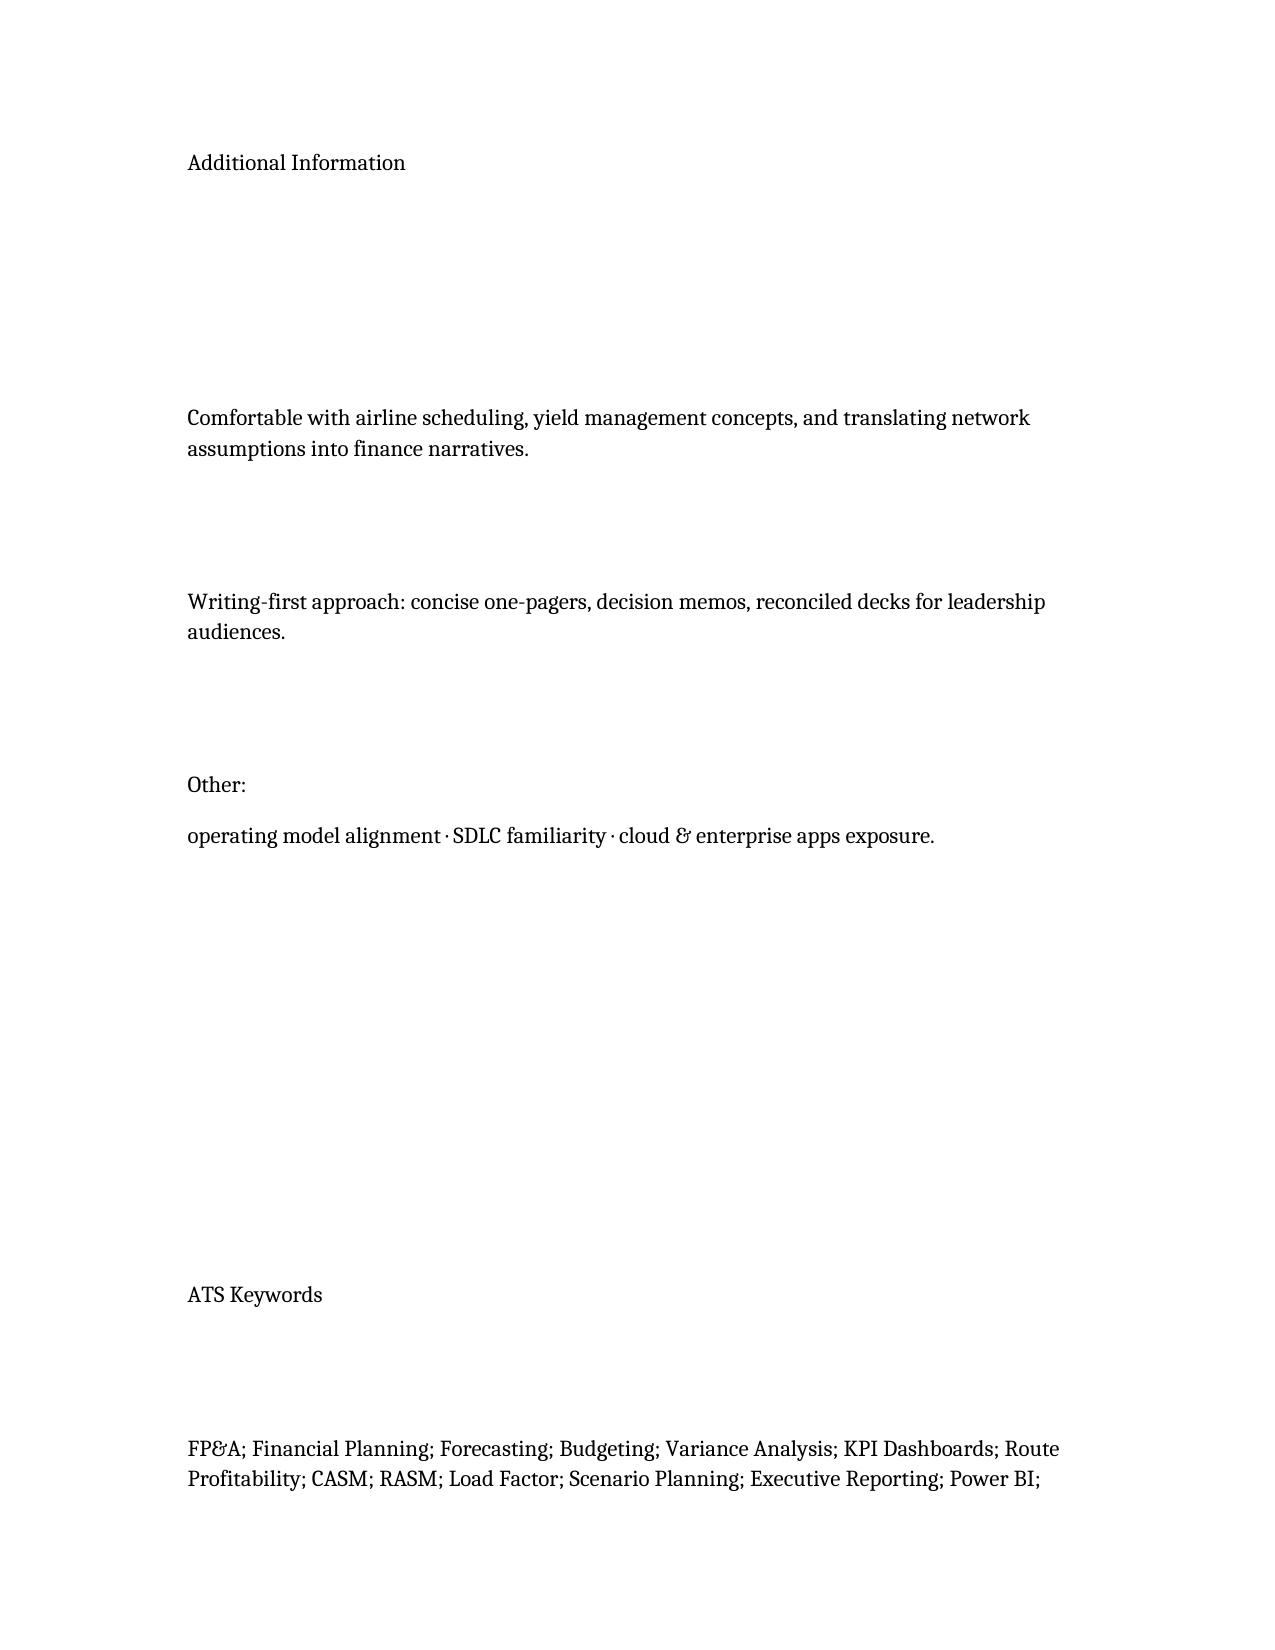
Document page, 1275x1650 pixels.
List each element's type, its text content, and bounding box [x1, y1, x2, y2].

text ATS Keywords [187, 1282, 1087, 1309]
text Additional Information [187, 150, 1087, 176]
text Other: [187, 772, 1087, 798]
text operating model alignment · SDLC familiarity · cloud & enterprise apps exposure. [187, 823, 1087, 849]
text Comfortable with airline scheduling, yield management concepts, and translating network assumptions into finance narratives. [187, 405, 1087, 462]
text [187, 1435, 1087, 1492]
text Writing-first approach: concise one-pagers, decision memos, reconciled decks for leadership audiences. [187, 588, 1087, 645]
